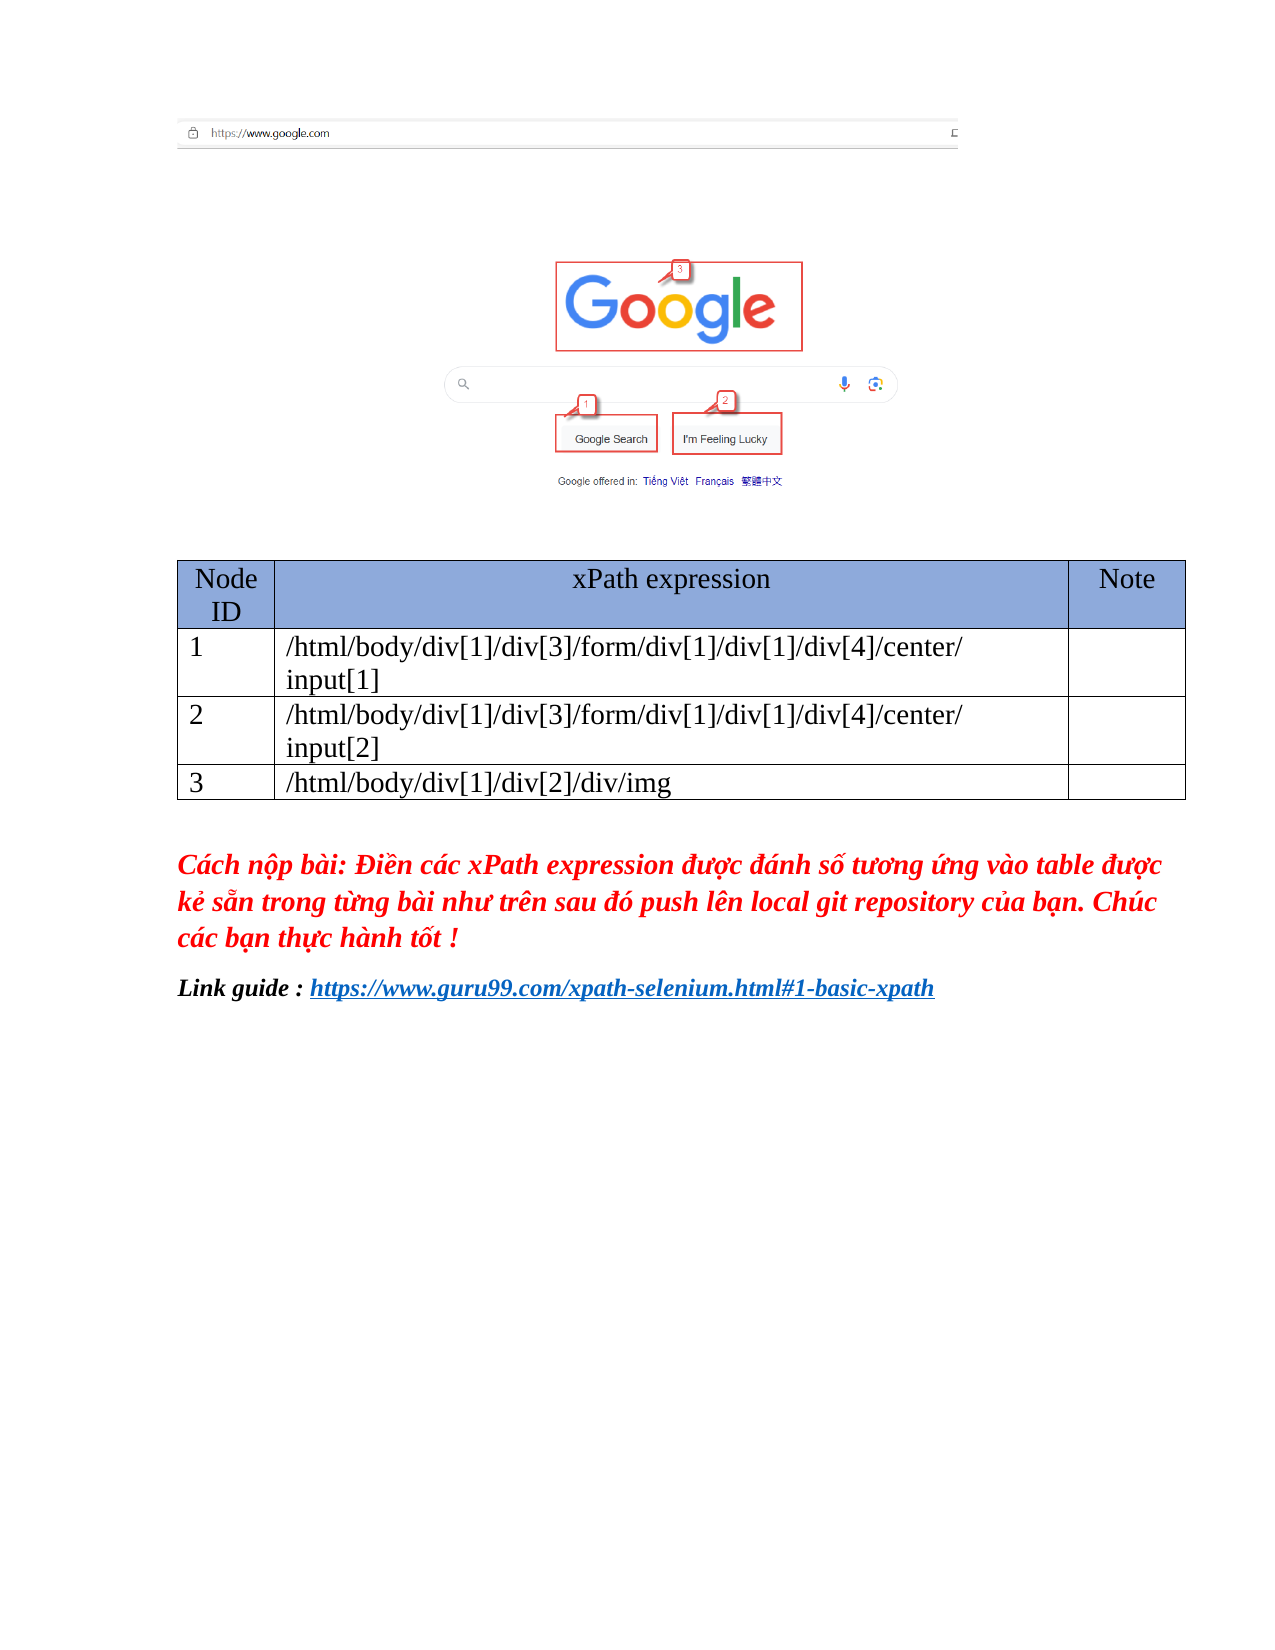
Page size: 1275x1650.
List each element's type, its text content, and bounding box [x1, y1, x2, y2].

table_cell [1069, 697, 1185, 764]
table_cell [1069, 765, 1185, 799]
text Link guide : https://www.guru99.com/xpath-selenium.html#1-basic-xpath [177, 973, 1186, 1001]
text Cách nộp bài: Điền các xPath expression được đánh số tương ứng vào table được kẻ sẵn trong từng bài như trên sau đó push lên local git repository của bạn. Chúc các bạn thực hành tốt ! [177, 847, 1186, 953]
table_header Note [1069, 561, 1185, 628]
picture [177, 118, 958, 541]
table_cell /html/body/div[1]/div[3]/form/div[1]/div[1]/div[4]/center/input[1] [275, 629, 1068, 696]
table_cell 1 [178, 629, 274, 696]
table_cell /html/body/div[1]/div[3]/form/div[1]/div[1]/div[4]/center/input[2] [275, 697, 1068, 764]
table_header Node ID [178, 561, 274, 628]
table_cell [1069, 629, 1185, 696]
table_cell /html/body/div[1]/div[2]/div/img [275, 765, 1068, 799]
table_header xPath expression [275, 561, 1068, 628]
table_cell 3 [178, 765, 274, 799]
table_cell 2 [178, 697, 274, 764]
